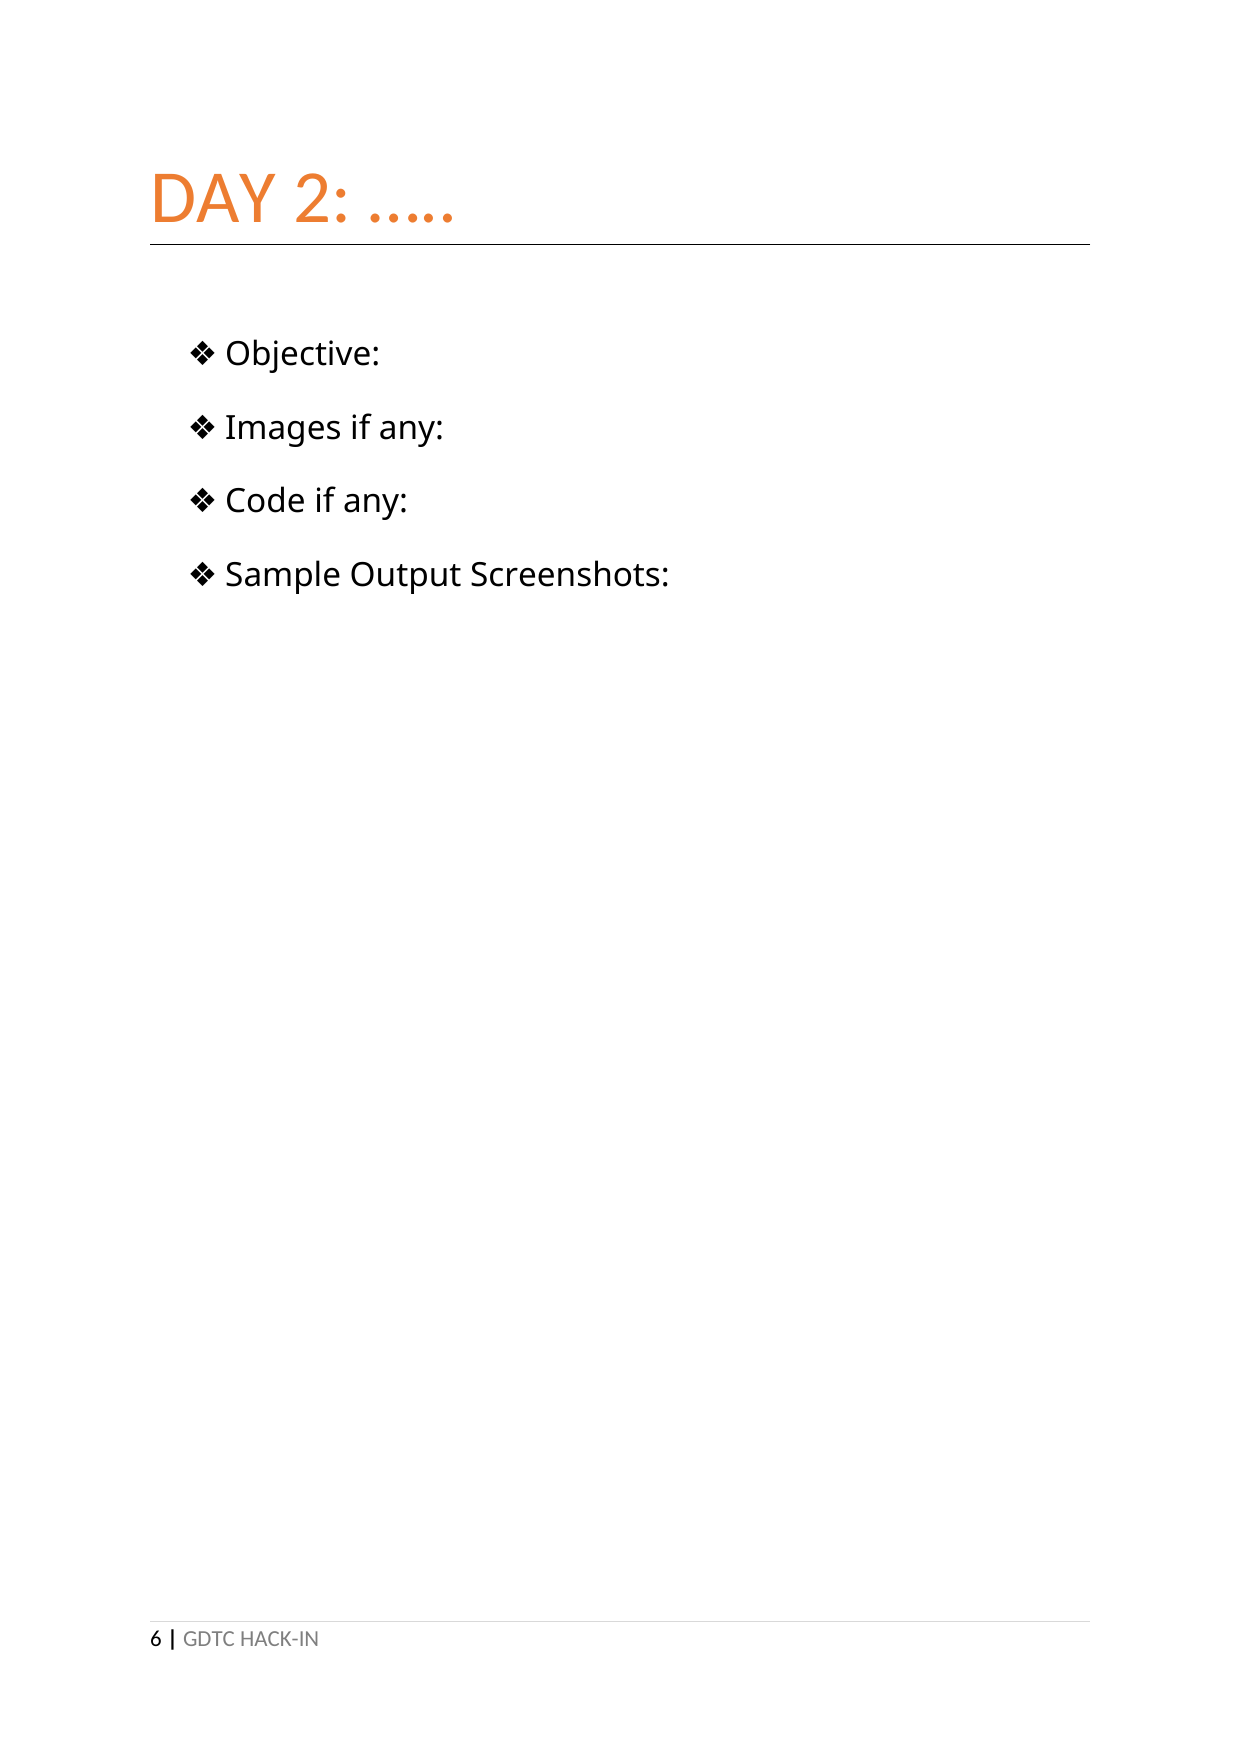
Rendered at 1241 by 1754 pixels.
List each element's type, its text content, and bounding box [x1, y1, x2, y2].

list Images if any: [187, 390, 1090, 458]
text DAY 2: ….. [150, 150, 1090, 244]
list Sample Output Screenshots: [187, 537, 1090, 606]
list Objective: [187, 316, 1090, 384]
list Code if any: [187, 463, 1090, 532]
